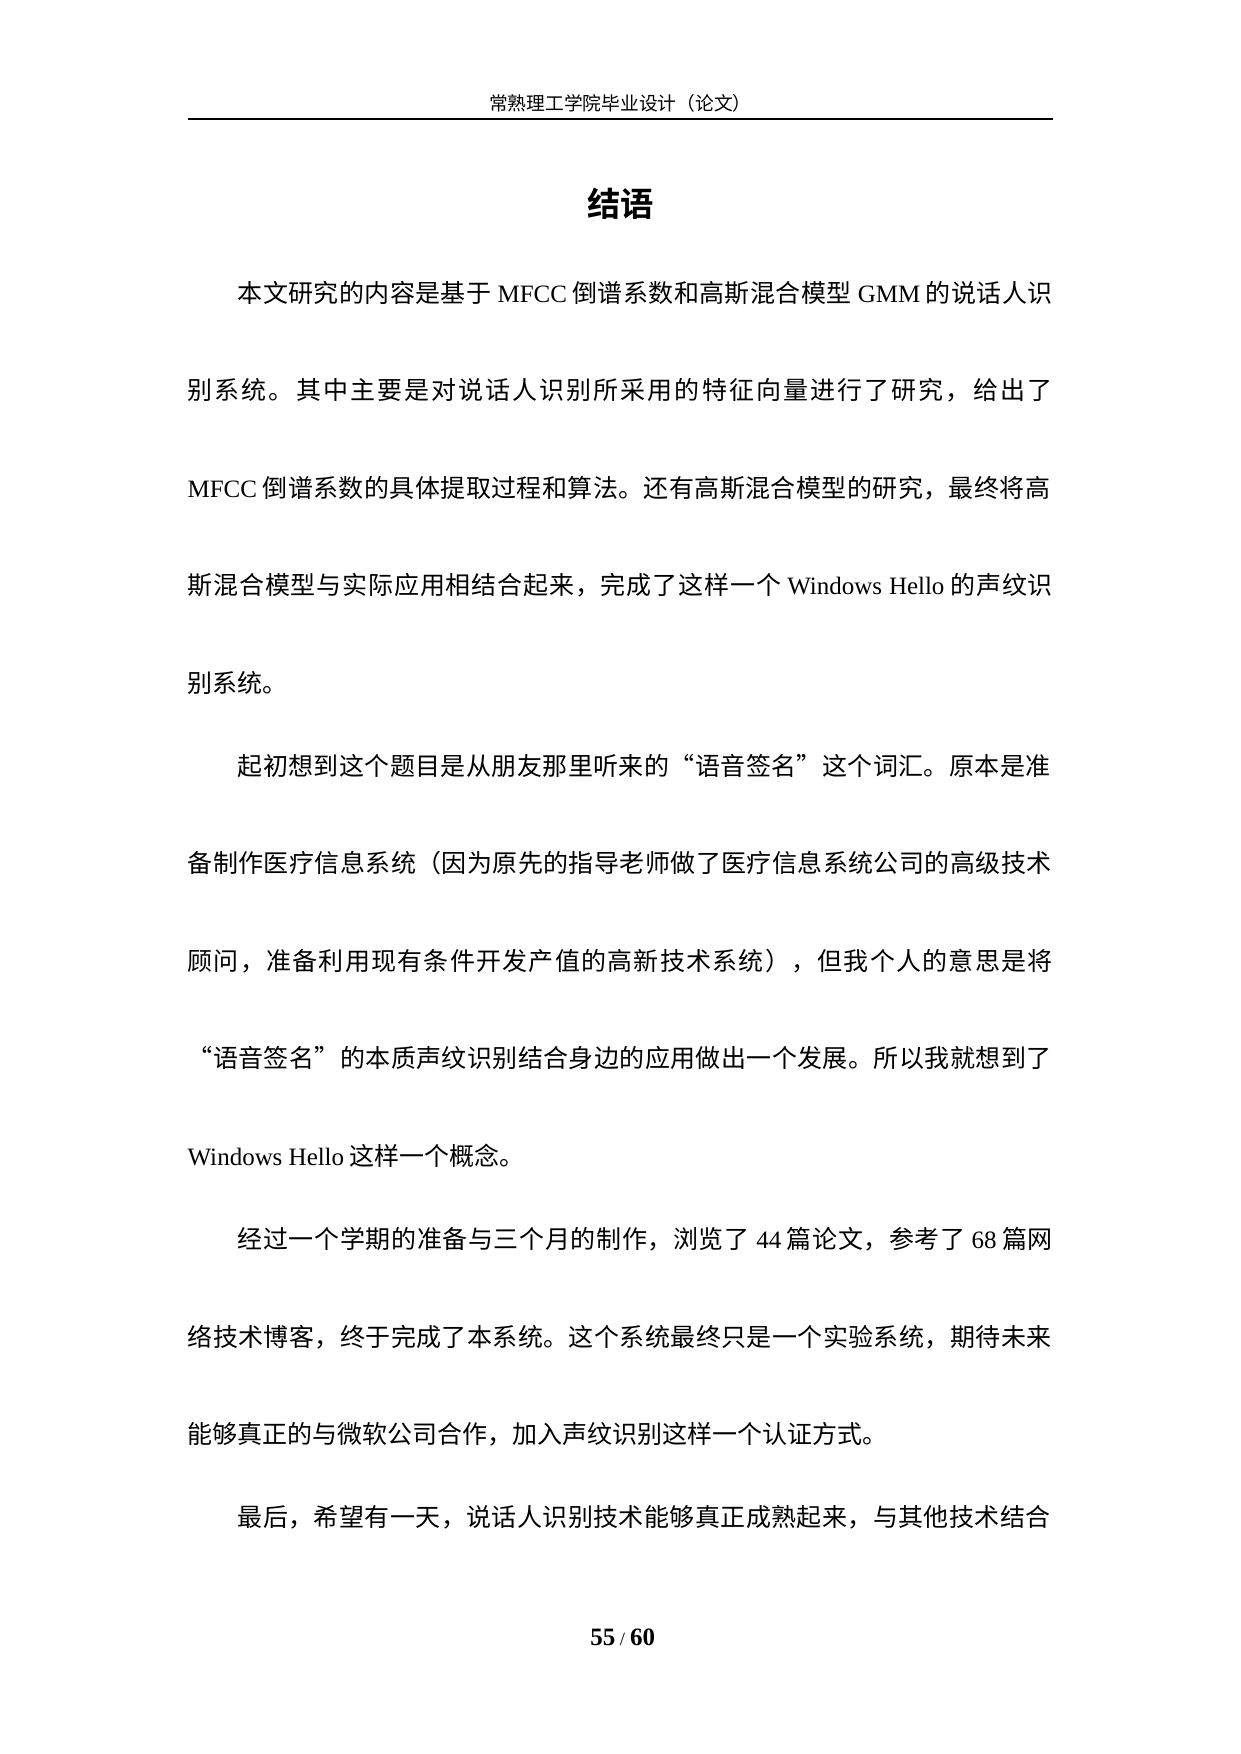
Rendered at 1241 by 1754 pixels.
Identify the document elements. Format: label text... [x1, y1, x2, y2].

text 经过一个学期的准备与三个月的制作，浏览了44篇论文，参考了68篇网络技术博客，终于完成了本系统。这个系统最终只是一个实验系统，期待未来能够真正的与微软公司合作，加入声纹识别这样一个认证方式。 [187, 1205, 1053, 1465]
text 起初想到这个题目是从朋友那里听来的“语音签名”这个词汇。原本是准备制作医疗信息系统（因为原先的指导老师做了医疗信息系统公司的高级技术顾问，准备利用现有条件开发产值的高新技术系统），但我个人的意思是将“语音签名”的本质声纹识别结合身边的应用做出一个发展。所以我就想到了Windows Hello这样一个概念。 [187, 732, 1053, 1187]
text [187, 1483, 1053, 1548]
text 本文研究的内容是基于MFCC倒谱系数和高斯混合模型GMM的说话人识别系统。其中主要是对说话人识别所采用的特征向量进行了研究，给出了MFCC倒谱系数的具体提取过程和算法。还有高斯混合模型的研究，最终将高斯混合模型与实际应用相结合起来，完成了这样一个Windows Hello的声纹识别系统。 [187, 259, 1053, 714]
text 结语 [187, 178, 1053, 226]
